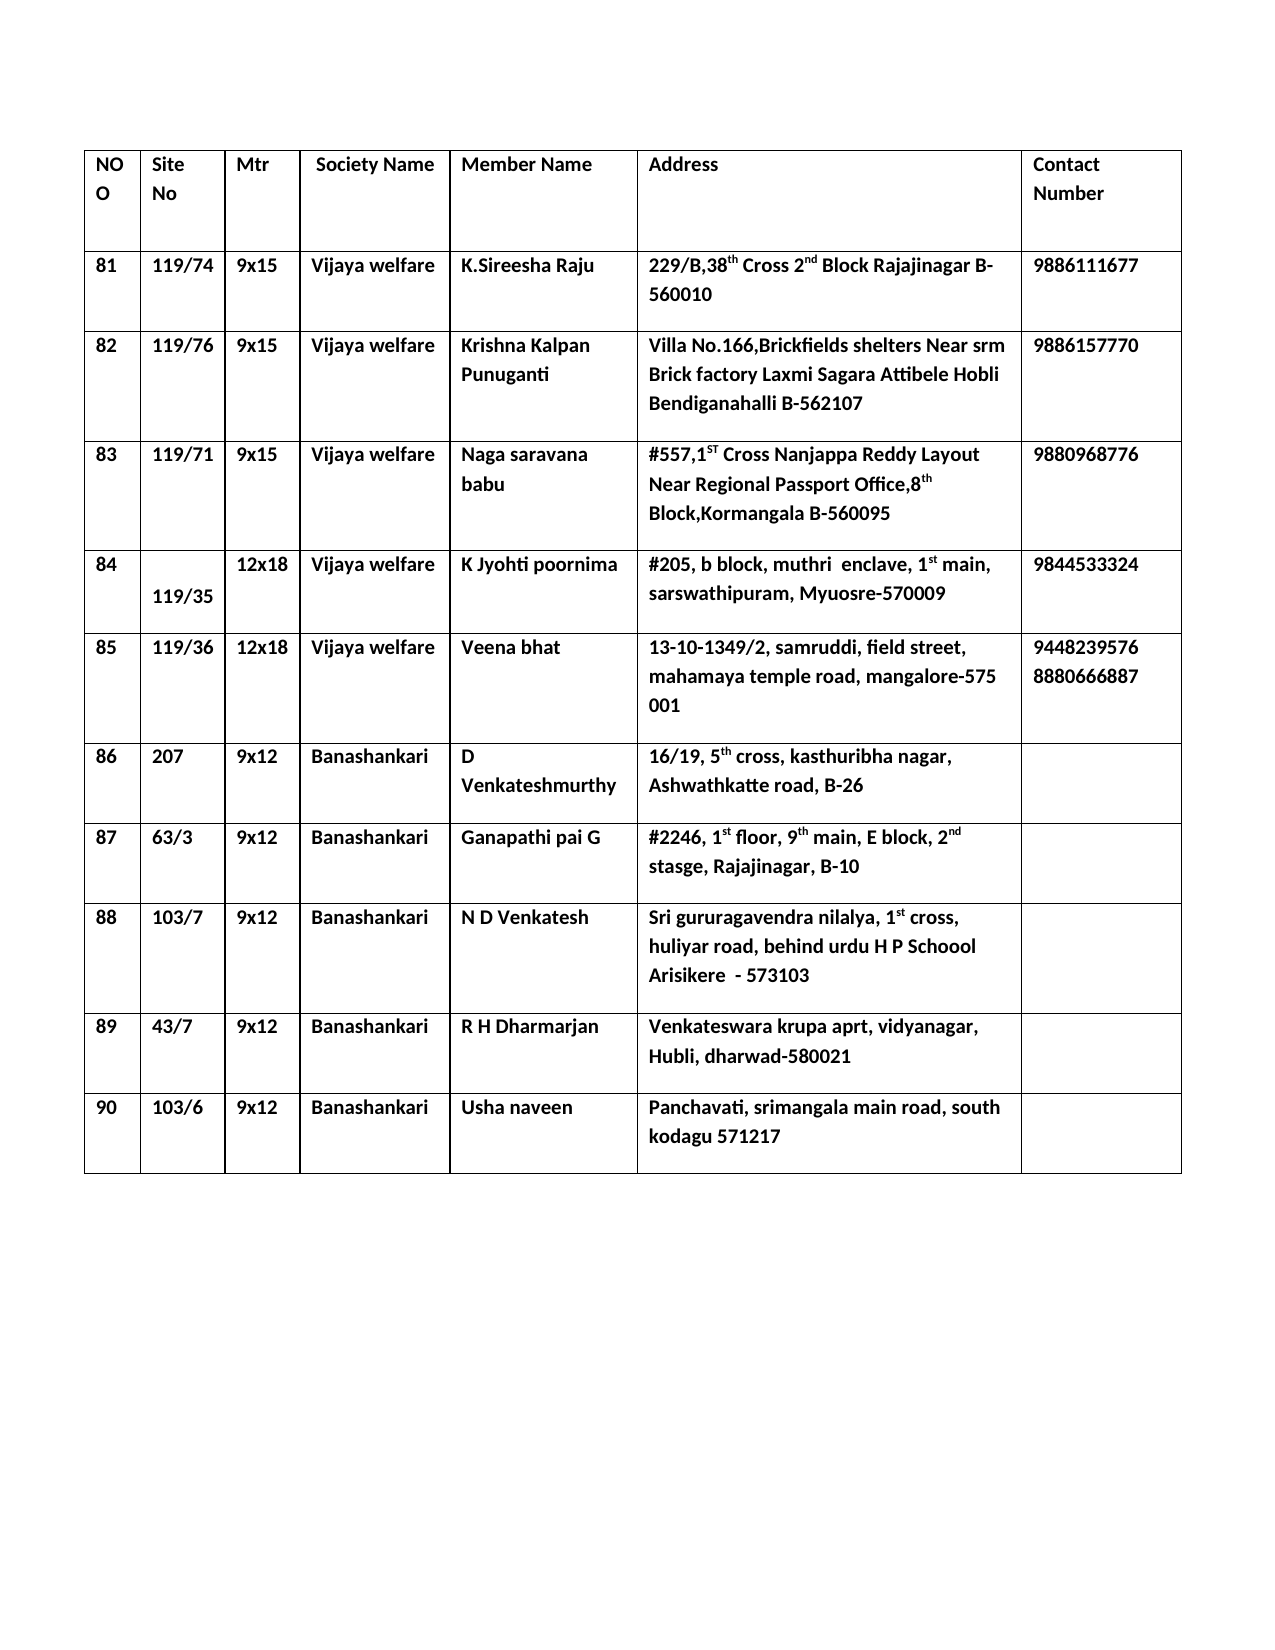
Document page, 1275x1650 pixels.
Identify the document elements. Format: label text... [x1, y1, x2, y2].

table_cell 87 [85, 824, 140, 903]
table_cell 9x12 [226, 1014, 299, 1093]
table_cell R H Dharmarjan [451, 1014, 637, 1093]
table_cell 119/76 [141, 332, 224, 441]
table_header Member Name [451, 151, 637, 251]
table_header Society Name [301, 151, 449, 251]
table_cell #2246, 1st floor, 9th main, E block, 2nd stasge, Rajajinagar, B-10 [638, 824, 1021, 903]
table_cell 85 [85, 634, 140, 742]
table_cell 88 [85, 904, 140, 1013]
table_cell 9844533324 [1022, 551, 1181, 633]
table_cell 229/B,38th Cross 2nd Block Rajajinagar B-560010 [638, 252, 1021, 331]
table_cell 9x15 [226, 332, 299, 441]
table_cell 83 [85, 442, 140, 550]
table_cell Krishna Kalpan Punuganti [451, 332, 637, 441]
table_cell Banashankari [301, 1094, 449, 1173]
table_cell D Venkateshmurthy [451, 744, 637, 823]
table_cell Vijaya welfare [301, 252, 449, 331]
table_cell 43/7 [141, 1014, 224, 1093]
table_cell Vijaya welfare [301, 634, 449, 742]
table_cell 9448239576 8880666887 [1022, 634, 1181, 742]
table_cell Banashankari [301, 744, 449, 823]
table_cell Panchavati, srimangala main road, south kodagu 571217 [638, 1094, 1021, 1173]
table_cell K Jyohti poornima [451, 551, 637, 633]
table_cell Naga saravana babu [451, 442, 637, 550]
table_header NOO [85, 151, 140, 251]
table_cell 84 [85, 551, 140, 633]
table_cell 90 [85, 1094, 140, 1173]
table_cell 82 [85, 332, 140, 441]
table_cell Banashankari [301, 1014, 449, 1093]
table_cell 9x12 [226, 904, 299, 1013]
table_cell Veena bhat [451, 634, 637, 742]
table_cell [1022, 1094, 1181, 1173]
table_cell N D Venkatesh [451, 904, 637, 1013]
table_cell 9x12 [226, 744, 299, 823]
table_cell 9886111677 [1022, 252, 1181, 331]
table_cell 9x12 [226, 1094, 299, 1173]
table_cell 12x18 [226, 551, 299, 633]
table_cell [1022, 744, 1181, 823]
table_cell 207 [141, 744, 224, 823]
table_cell [1022, 904, 1181, 1013]
table_cell 9880968776 [1022, 442, 1181, 550]
table_cell 13-10-1349/2, samruddi, field street, mahamaya temple road, mangalore-575 001 [638, 634, 1021, 742]
table_cell 16/19, 5th cross, kasthuribha nagar, Ashwathkatte road, B-26 [638, 744, 1021, 823]
table_cell 103/6 [141, 1094, 224, 1173]
table_cell #557,1ST Cross Nanjappa Reddy Layout Near Regional Passport Office,8th Block,Kormangala B-560095 [638, 442, 1021, 550]
table_header Contact Number [1022, 151, 1181, 251]
table_cell Vijaya welfare [301, 551, 449, 633]
table_cell [1022, 824, 1181, 903]
table_header Address [638, 151, 1021, 251]
table_cell 119/35 [141, 551, 224, 633]
table_cell Banashankari [301, 824, 449, 903]
table_cell Vijaya welfare [301, 332, 449, 441]
table_cell 9x12 [226, 824, 299, 903]
table_cell Sri gururagavendra nilalya, 1st cross, huliyar road, behind urdu H P Schoool Arisikere - 573103 [638, 904, 1021, 1013]
table_cell 12x18 [226, 634, 299, 742]
table_cell 119/36 [141, 634, 224, 742]
table_cell 63/3 [141, 824, 224, 903]
table_cell K.Sireesha Raju [451, 252, 637, 331]
table_cell 9x15 [226, 252, 299, 331]
table_cell 9x15 [226, 442, 299, 550]
table_cell 81 [85, 252, 140, 331]
table_cell 103/7 [141, 904, 224, 1013]
table_cell 119/71 [141, 442, 224, 550]
table_cell Banashankari [301, 904, 449, 1013]
table_cell Venkateswara krupa aprt, vidyanagar, Hubli, dharwad-580021 [638, 1014, 1021, 1093]
table_cell Usha naveen [451, 1094, 637, 1173]
table_cell 86 [85, 744, 140, 823]
table_cell Vijaya welfare [301, 442, 449, 550]
table_cell Villa No.166,Brickfields shelters Near srm Brick factory Laxmi Sagara Attibele Hobli Bendiganahalli B-562107 [638, 332, 1021, 441]
table_cell 9886157770 [1022, 332, 1181, 441]
table_header Site No [141, 151, 224, 251]
table_cell #205, b block, muthri enclave, 1st main, sarswathipuram, Myuosre-570009 [638, 551, 1021, 633]
table_cell 89 [85, 1014, 140, 1093]
table_cell [1022, 1014, 1181, 1093]
table_cell 119/74 [141, 252, 224, 331]
table_cell Ganapathi pai G [451, 824, 637, 903]
table_header Mtr [226, 151, 299, 251]
